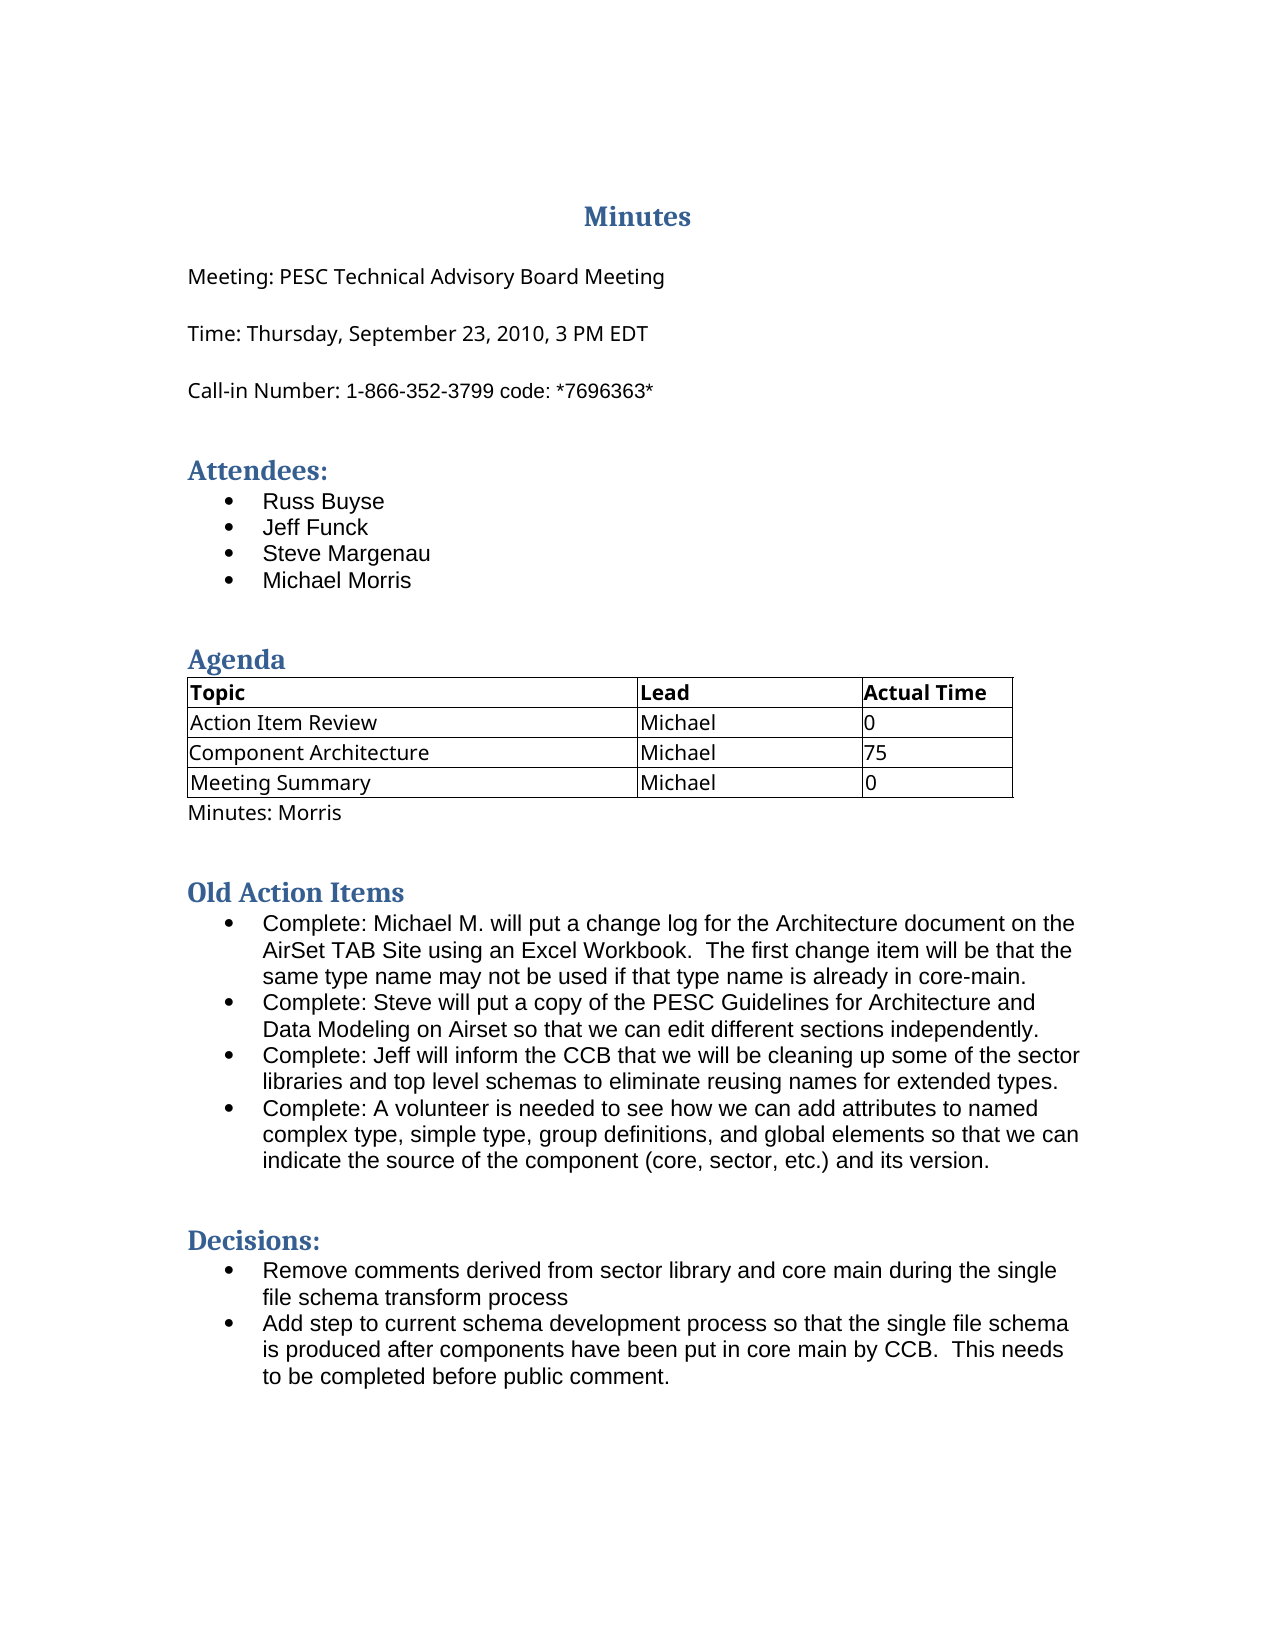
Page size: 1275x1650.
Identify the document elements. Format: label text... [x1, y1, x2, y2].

table_header Lead [638, 678, 862, 707]
text Time: Thursday, September 23, 2010, 3 PM EDT [187, 319, 1087, 347]
list Steve Margenau [225, 540, 1087, 567]
subtitle Decisions: [187, 1224, 1087, 1257]
subtitle Minutes [187, 200, 1087, 233]
list Complete: A volunteer is needed to see how we can add attributes to named complex type, simple type, group definitions, and global elements so that we can indicate the source of the component (core, sector, etc.) and its version. [225, 1095, 1087, 1174]
list Complete: Jeff will inform the CCB that we will be cleaning up some of the sector libraries and top level schemas to eliminate reusing names for extended types. [225, 1042, 1087, 1095]
table_cell 0 [863, 768, 1012, 797]
table_cell 0 [863, 708, 1012, 737]
list Michael Morris [225, 567, 1087, 593]
table_header Topic [188, 678, 637, 707]
list Complete: Michael M. will put a change log for the Architecture document on the AirSet TAB Site using an Excel Workbook. The first change item will be that the same type name may not be used if that type name is already in core-main. [225, 910, 1087, 989]
list Complete: Steve will put a copy of the PESC Guidelines for Architecture and Data Modeling on Airset so that we can edit different sections independently. [225, 989, 1087, 1042]
list Add step to current schema development process so that the single file schema is produced after components have been put in core main by CCB. This needs to be completed before public comment. [225, 1310, 1087, 1389]
text Minutes: Morris [187, 798, 1087, 827]
table_cell Action Item Review [188, 708, 637, 737]
table_header Actual Time [863, 678, 1012, 707]
table_cell Component Architecture [188, 738, 637, 767]
table_cell Michael [638, 708, 862, 737]
text Meeting: PESC Technical Advisory Board Meeting [187, 262, 1087, 290]
list Jeff Funck [225, 514, 1087, 540]
subtitle Agenda [187, 643, 1087, 677]
list Remove comments derived from sector library and core main during the single file schema transform process [225, 1257, 1087, 1310]
table_cell Meeting Summary [188, 768, 637, 797]
text Call-in Number: 1-866-352-3799 code: *7696363* [187, 376, 1087, 404]
subtitle Old Action Items [187, 877, 1087, 910]
table_cell Michael [638, 768, 862, 797]
table_cell Michael [638, 738, 862, 767]
list Russ Buyse [225, 488, 1087, 514]
table_cell 75 [863, 738, 1012, 767]
subtitle Attendees: [187, 454, 1087, 488]
